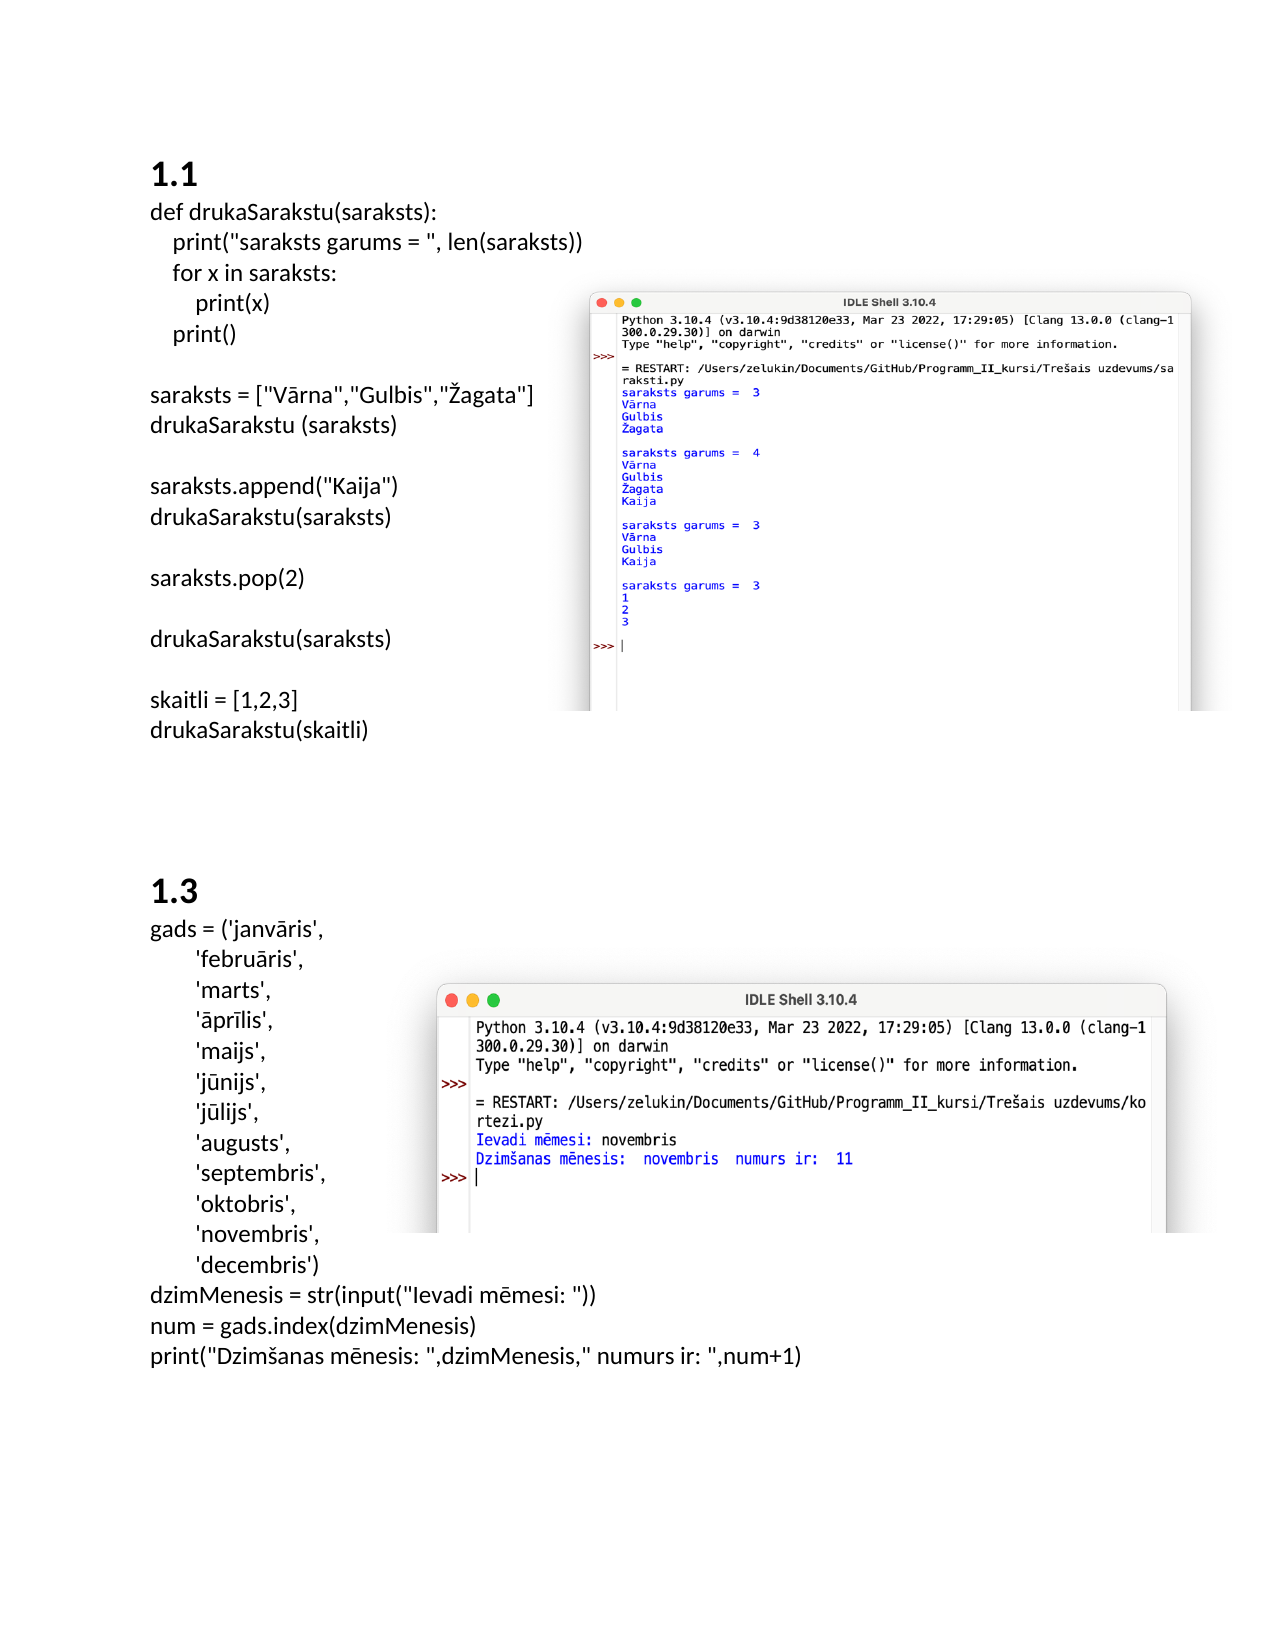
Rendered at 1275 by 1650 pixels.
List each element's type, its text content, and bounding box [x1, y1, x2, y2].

text skaitli = [1,2,3] [150, 684, 1125, 715]
text print() [150, 318, 541, 348]
text 'augusts', [150, 1127, 378, 1157]
text 'jūlijs', [150, 1096, 378, 1127]
text for x in saraksts: [150, 257, 1125, 287]
text gads = ('janvāris', [150, 913, 1125, 944]
text 'maijs', [150, 1035, 378, 1066]
text 'decembris') [150, 1249, 1125, 1279]
text num = gads.index(dzimMenesis) [150, 1310, 1125, 1340]
text 1.1 [150, 150, 1125, 196]
text drukaSarakstu(saraksts) [150, 623, 541, 654]
text saraksts.append("Kaija") [150, 471, 541, 501]
text 'februāris', [150, 944, 378, 974]
picture [378, 940, 1225, 1233]
text saraksts.pop(2) [150, 562, 541, 593]
text 1.3 [150, 867, 1125, 913]
text drukaSarakstu(skaitli) [150, 715, 1125, 745]
text drukaSarakstu (saraksts) [150, 409, 541, 440]
text drukaSarakstu(saraksts) [150, 501, 541, 532]
text print(x) [150, 287, 541, 318]
text 'jūnijs', [150, 1066, 378, 1096]
text dzimMenesis = str(input("Ievadi mēmesi: ")) [150, 1279, 1125, 1310]
text def drukaSarakstu(saraksts): [150, 196, 1125, 226]
text 'septembris', [150, 1157, 378, 1188]
text 'novembris', [150, 1218, 1125, 1249]
text saraksts = ["Vārna","Gulbis","Žagata"] [150, 379, 541, 409]
text 'āprīlis', [150, 1005, 378, 1035]
text 'oktobris', [150, 1188, 378, 1218]
text 'marts', [150, 974, 378, 1005]
picture [541, 263, 1239, 711]
text print("Dzimšanas mēnesis: ",dzimMenesis," numurs ir: ",num+1) [150, 1340, 1125, 1371]
text print("saraksts garums = ", len(saraksts)) [150, 226, 1125, 257]
